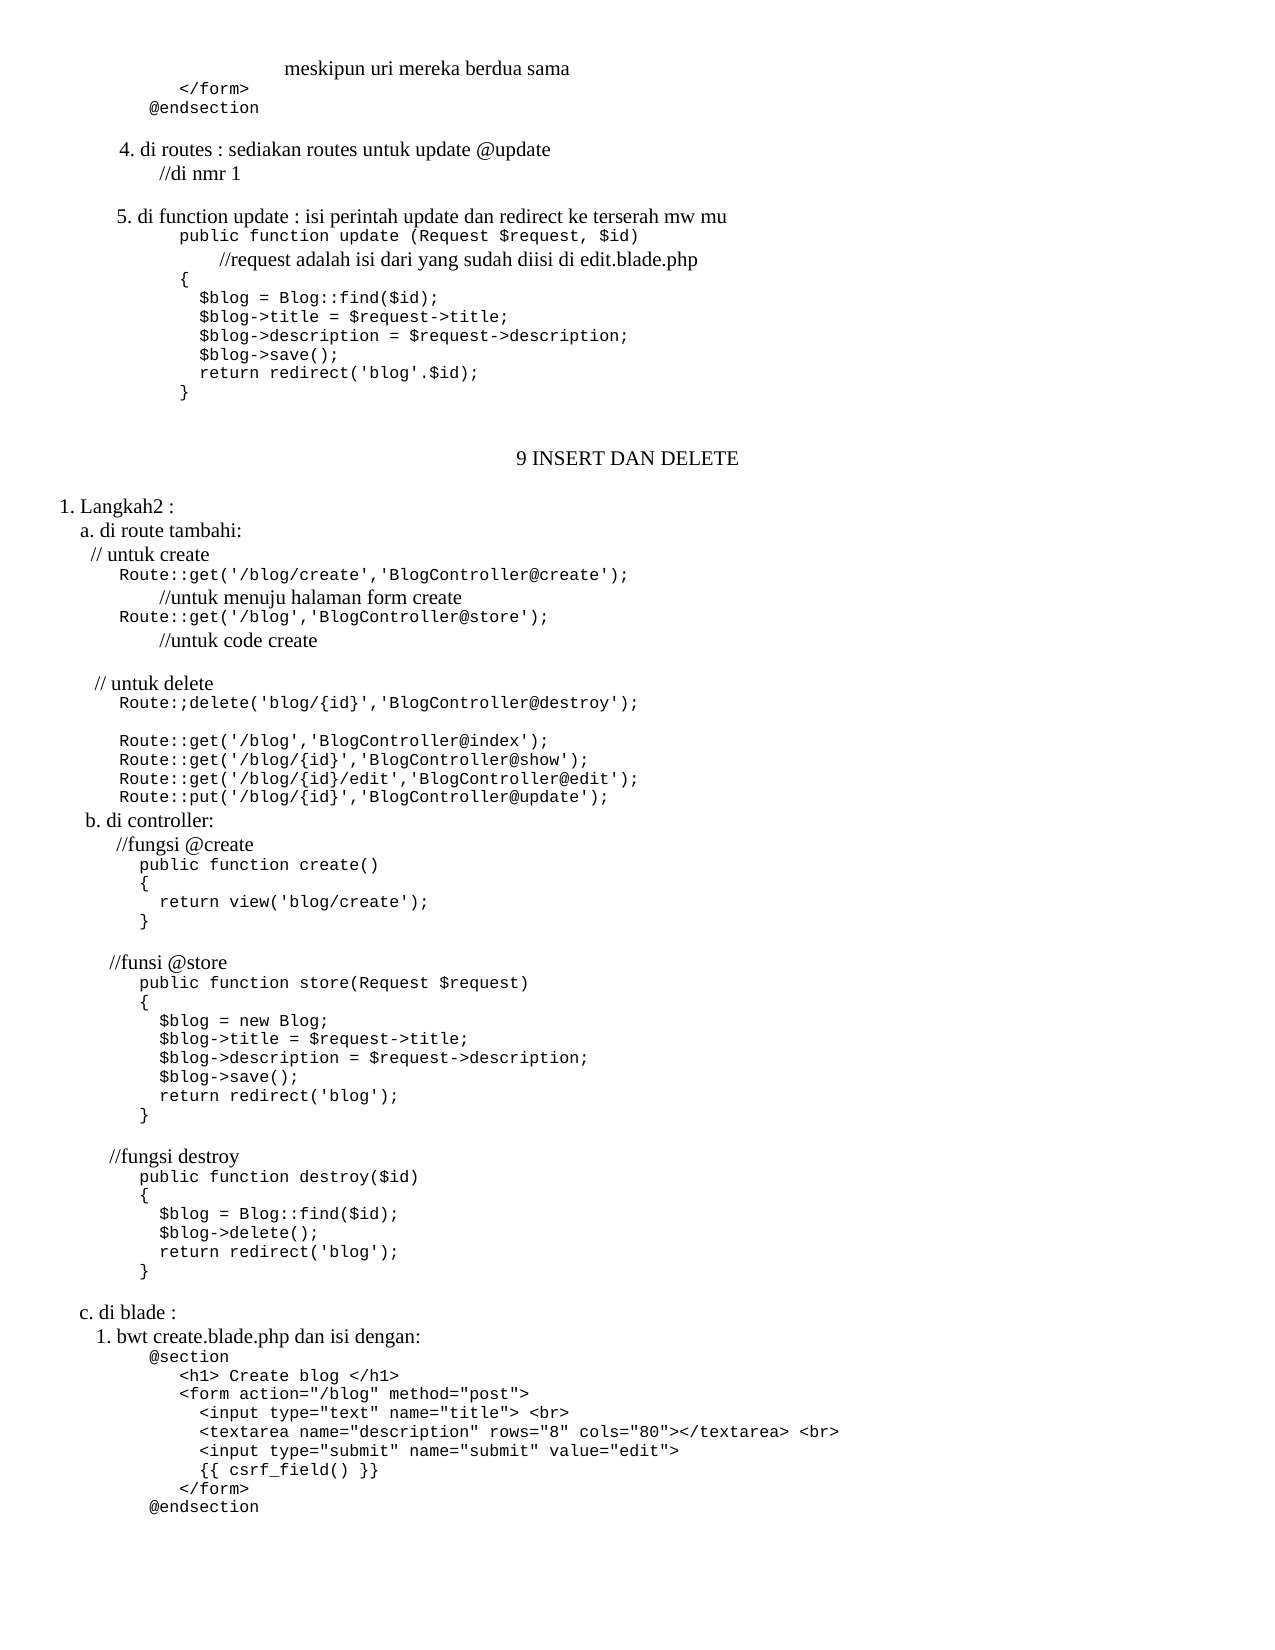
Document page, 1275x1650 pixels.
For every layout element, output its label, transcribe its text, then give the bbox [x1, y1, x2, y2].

text @endsection [59, 99, 1196, 118]
text //fungsi destroy [59, 1144, 1196, 1168]
text a. di route tambahi: [59, 518, 1196, 542]
text return view('blog/create'); [59, 894, 1196, 913]
text 4. di routes : sediakan routes untuk update @update [59, 137, 1196, 161]
text <h1> Create blog </h1> [59, 1367, 1196, 1386]
text <input type="submit" name="submit" value="edit"> [59, 1442, 1196, 1461]
text Route::get('/blog/{id}','BlogController@show'); [59, 751, 1196, 770]
text Route::get('/blog/create','BlogController@create'); [59, 566, 1196, 585]
text 5. di function update : isi perintah update dan redirect ke terserah mw mu [59, 204, 1196, 228]
text { [59, 1187, 1196, 1206]
text public function store(Request $request) [59, 974, 1196, 993]
text } [59, 1106, 1196, 1125]
text 1. Langkah2 : [59, 494, 1196, 518]
text $blog->save(); [59, 1069, 1196, 1087]
text { [59, 271, 1196, 290]
text public function create() [59, 856, 1196, 875]
text Route::get('/blog','BlogController@store'); [59, 609, 1196, 628]
text { [59, 993, 1196, 1012]
text <textarea name="description" rows="8" cols="80"></textarea> <br> [59, 1424, 1196, 1442]
text Route::put('/blog/{id}','BlogController@update'); [59, 789, 1196, 808]
text } [59, 913, 1196, 931]
text </form> [59, 1480, 1196, 1499]
text $blog = new Blog; [59, 1012, 1196, 1031]
text { [59, 875, 1196, 894]
text //request adalah isi dari yang sudah diisi di edit.blade.php [59, 247, 1196, 271]
text $blog->title = $request->title; [59, 308, 1196, 327]
text Route::get('/blog','BlogController@index'); [59, 732, 1196, 751]
text public function update (Request $request, $id) [59, 228, 1196, 247]
text $blog->save(); [59, 346, 1196, 365]
text 1. bwt create.blade.php dan isi dengan: [59, 1324, 1196, 1348]
text return redirect('blog'); [59, 1087, 1196, 1106]
text <form action="/blog" method="post"> [59, 1386, 1196, 1405]
text $blog->title = $request->title; [59, 1031, 1196, 1050]
text $blog->description = $request->description; [59, 327, 1196, 346]
text //funsi @store [59, 950, 1196, 974]
text } [59, 384, 1196, 403]
text </form> [59, 80, 1196, 99]
text 9 INSERT DAN DELETE [59, 446, 1196, 470]
text //di nmr 1 [59, 161, 1196, 185]
text return redirect('blog'.$id); [59, 365, 1196, 384]
text Route::get('/blog/{id}/edit','BlogController@edit'); [59, 770, 1196, 789]
text // untuk delete [59, 671, 1196, 695]
text @section [59, 1348, 1196, 1367]
text //fungsi @create [59, 832, 1196, 856]
text {{ csrf_field() }} [59, 1461, 1196, 1480]
text // untuk create [59, 542, 1196, 566]
text $blog = Blog::find($id); [59, 290, 1196, 308]
text Route:;delete('blog/{id}','BlogController@destroy'); [59, 695, 1196, 714]
text $blog = Blog::find($id); [59, 1206, 1196, 1225]
text return redirect('blog'); [59, 1243, 1196, 1262]
text } [59, 1262, 1196, 1281]
text c. di blade : [59, 1300, 1196, 1324]
text //untuk menuju halaman form create [59, 585, 1196, 609]
text b. di controller: [59, 808, 1196, 832]
text //untuk code create [59, 628, 1196, 652]
text $blog->description = $request->description; [59, 1050, 1196, 1069]
text <input type="text" name="title"> <br> [59, 1405, 1196, 1424]
text $blog->delete(); [59, 1225, 1196, 1243]
text meskipun uri mereka berdua sama [59, 56, 1196, 80]
text public function destroy($id) [59, 1168, 1196, 1187]
text @endsection [59, 1499, 1196, 1518]
